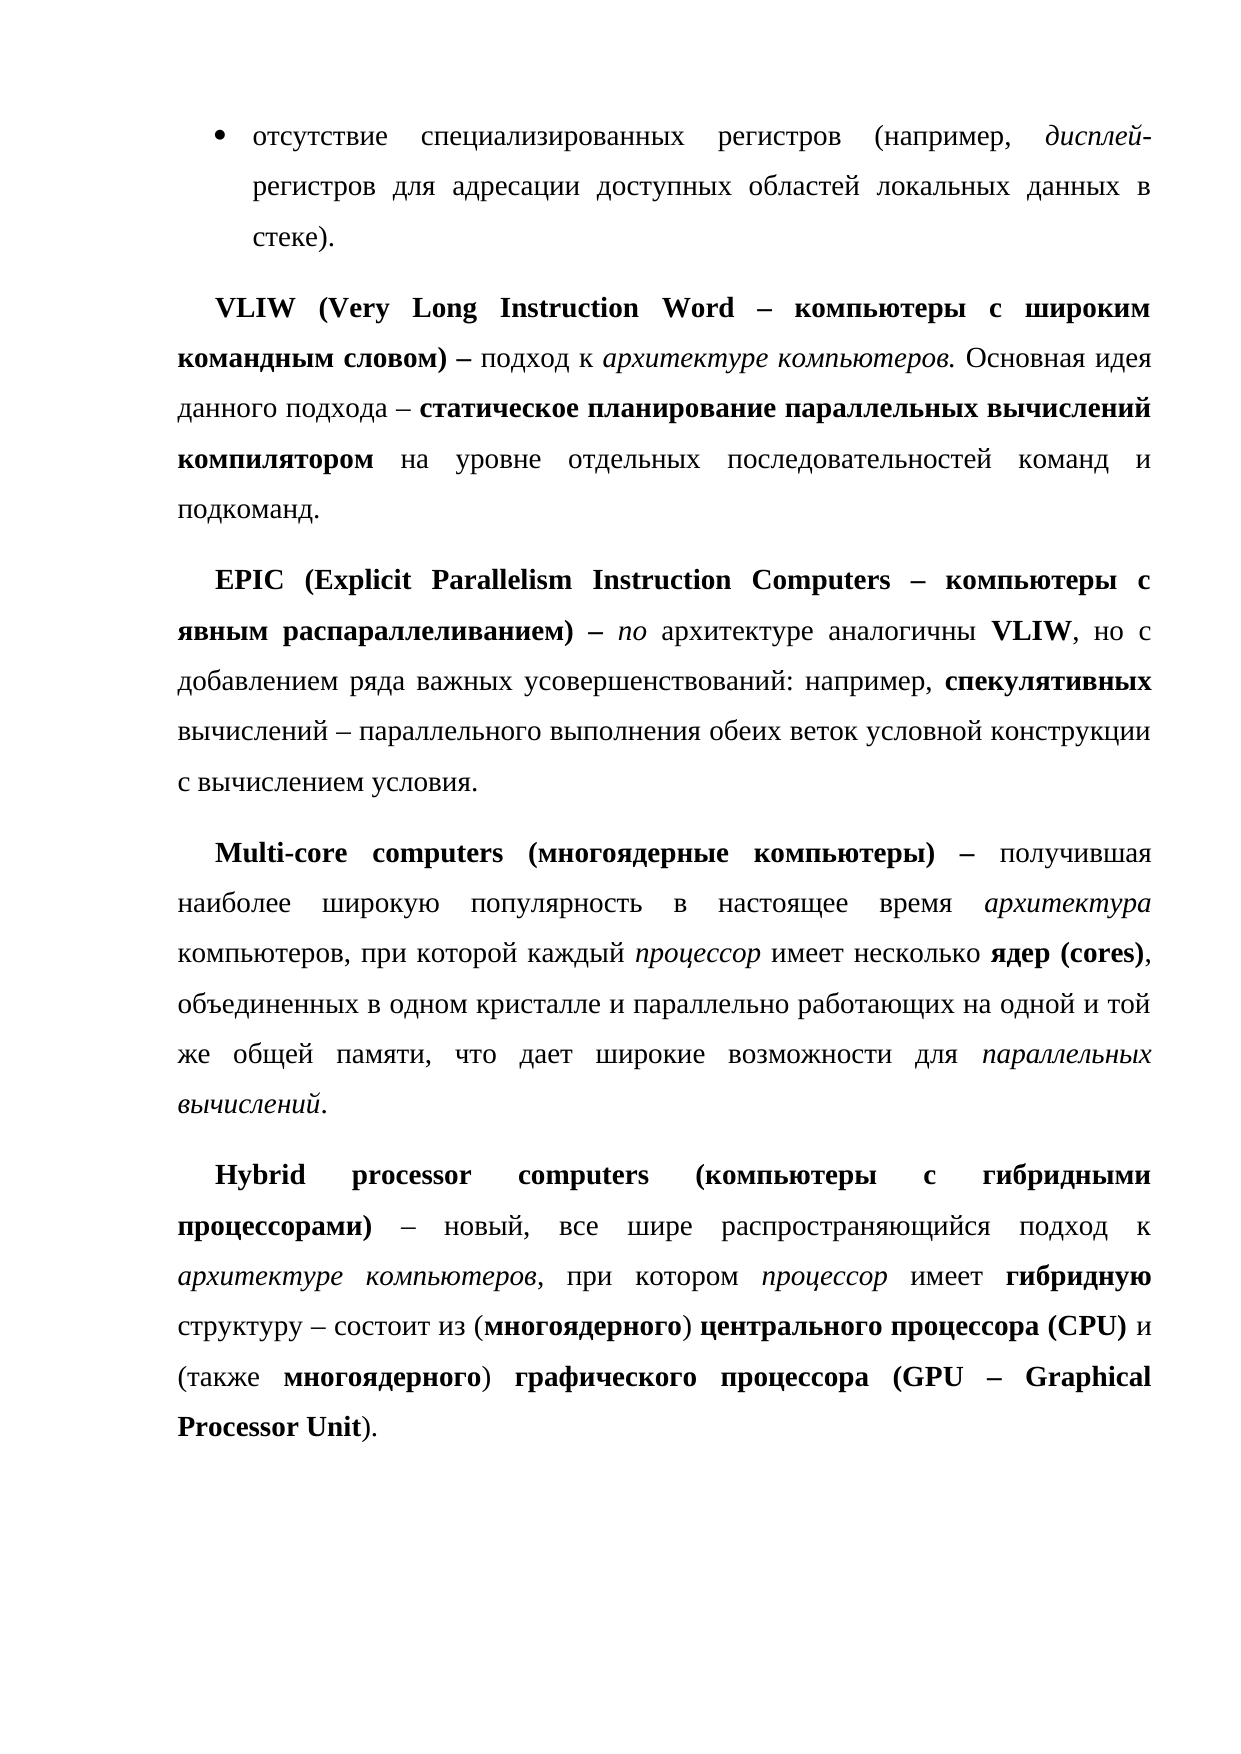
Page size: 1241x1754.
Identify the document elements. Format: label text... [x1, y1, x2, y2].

text Multi-core computers (многоядерные компьютеры) – получившая наиболее широкую популярность в настоящее время архитектура компьютеров, при которой каждый процессор имеет несколько ядер (cores), объединенных в одном кристалле и параллельно работающих на одной и той же общей памяти, что дает широкие возможности для параллельных вычислений. [177, 835, 1152, 1120]
text VLIW (Very Long Instruction Word – компьютеры с широким командным словом) – подход к архитектуре компьютеров. Основная идея данного подхода – статическое планирование параллельных вычислений компилятором на уровне отдельных последовательностей команд и подкоманд. [177, 290, 1152, 525]
list отсутствие специализированных регистров (например, дисплей-регистров для адресации доступных областей локальных данных в стеке). [215, 118, 1152, 252]
text Hybrid processor computers (компьютеры с гибридными процессорами) – новый, все шире распространяющийся подход к архитектуре компьютеров, при котором процессор имеет гибридную структуру – состоит из (многоядерного) центрального процессора (CPU) и (также многоядерного) графического процессора (GPU – Graphical Processor Unit). [177, 1157, 1152, 1443]
text EPIC (Explicit Parallelism Instruction Computers – компьютеры с явным распараллеливанием) – по архитектуре аналогичны VLIW, но с добавлением ряда важных усовершенствований: например, спекулятивных вычислений – параллельного выполнения обеих веток условной конструкции с вычислением условия. [177, 562, 1152, 797]
